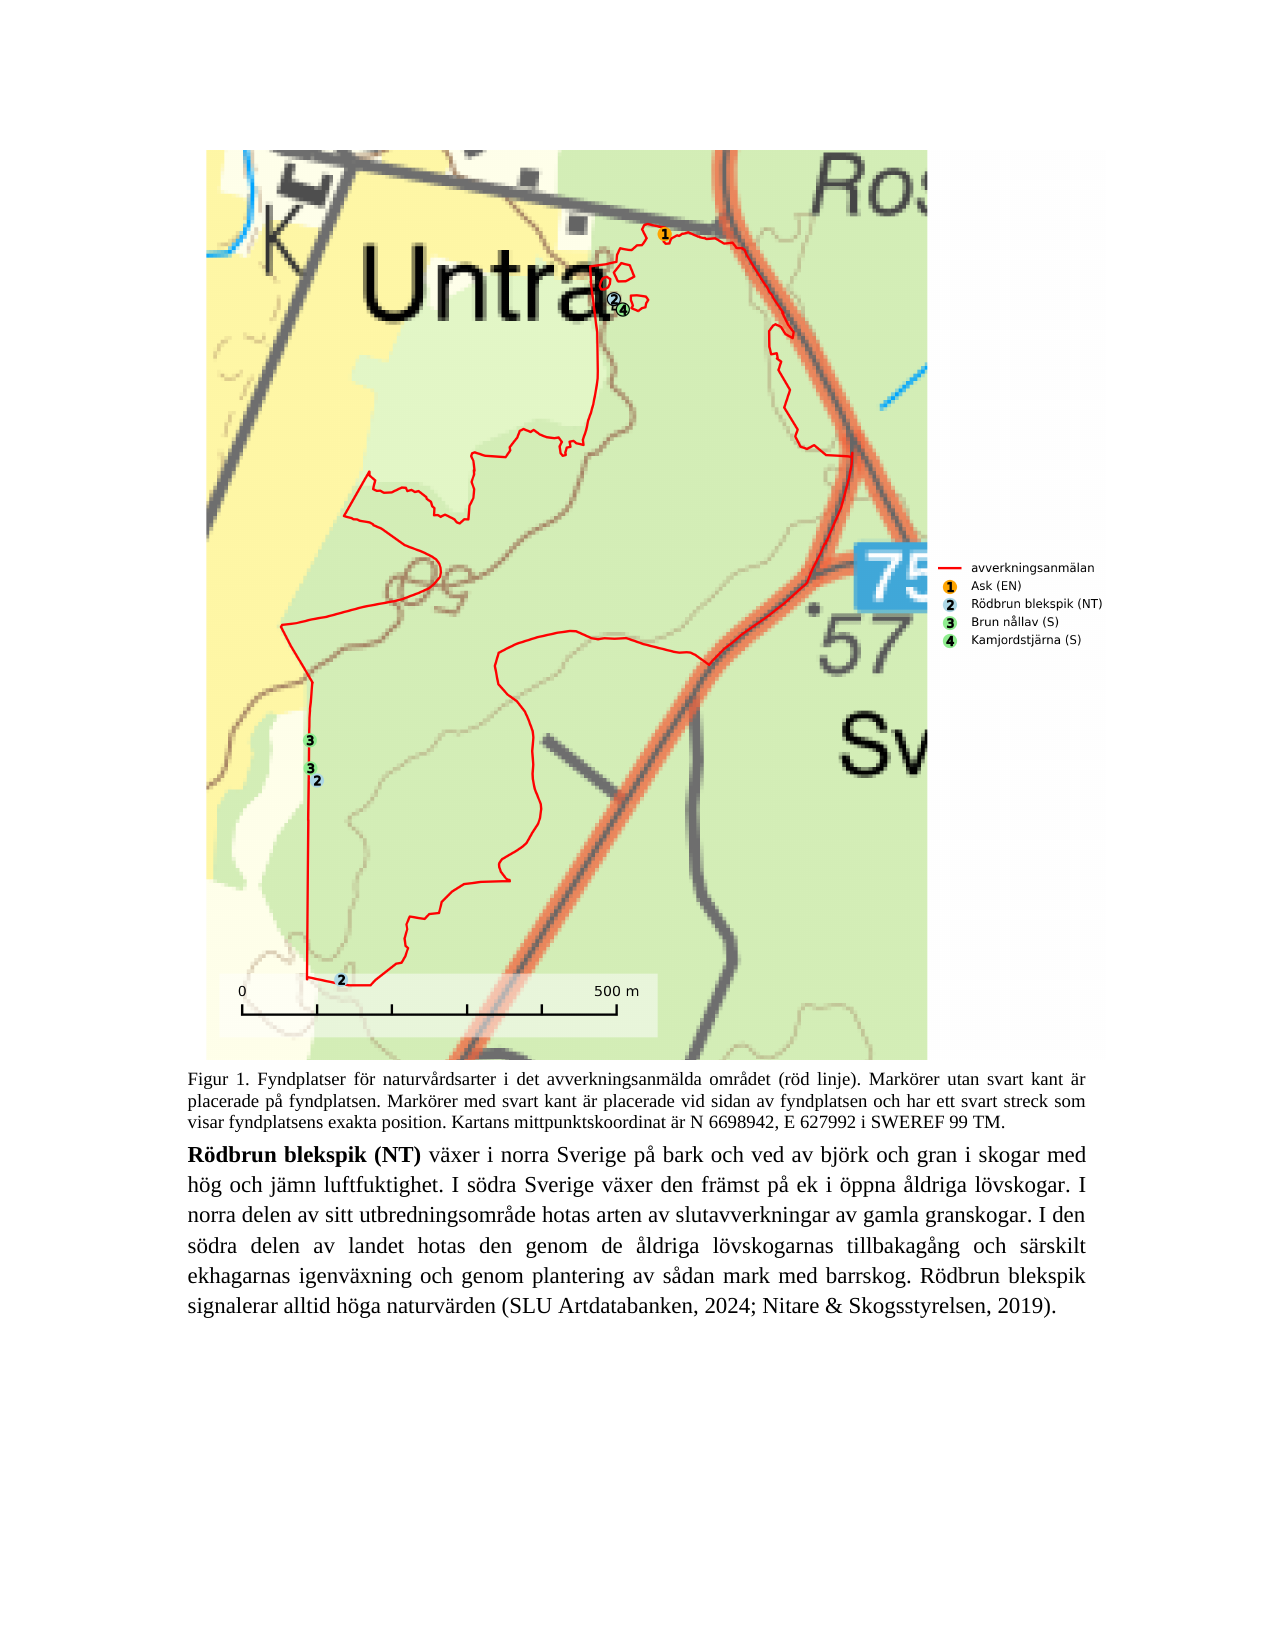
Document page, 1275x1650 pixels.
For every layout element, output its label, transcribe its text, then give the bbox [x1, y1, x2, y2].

text Figur 1. Fyndplatser för naturvårdsarter i det avverkningsanmälda området (röd linje). Markörer utan svart kant är placerade på fyndplatsen. Markörer med svart kant är placerade vid sidan av fyndplatsen och har ett svart streck som visar fyndplatsens exakta position. Kartans mittpunktskoordinat är N 6698942, E 627992 i SWEREF 99 TM. [187, 1068, 1087, 1133]
picture [206, 150, 1107, 1060]
text Rödbrun blekspik (NT) växer i norra Sverige på bark och ved av björk och gran i skogar med hög och jämn luftfuktighet. I södra Sverige växer den främst på ek i öppna åldriga lövskogar. I norra delen av sitt utbredningsområde hotas arten av slutavverkningar av gamla granskogar. I den södra delen av landet hotas den genom de åldriga lövskogarnas tillbakagång och särskilt ekhagarnas igenväxning och genom plantering av sådan mark med barrskog. Rödbrun blekspik signalerar alltid höga naturvärden (SLU Artdatabanken, 2024; Nitare & Skogsstyrelsen, 2019). [187, 1141, 1087, 1318]
